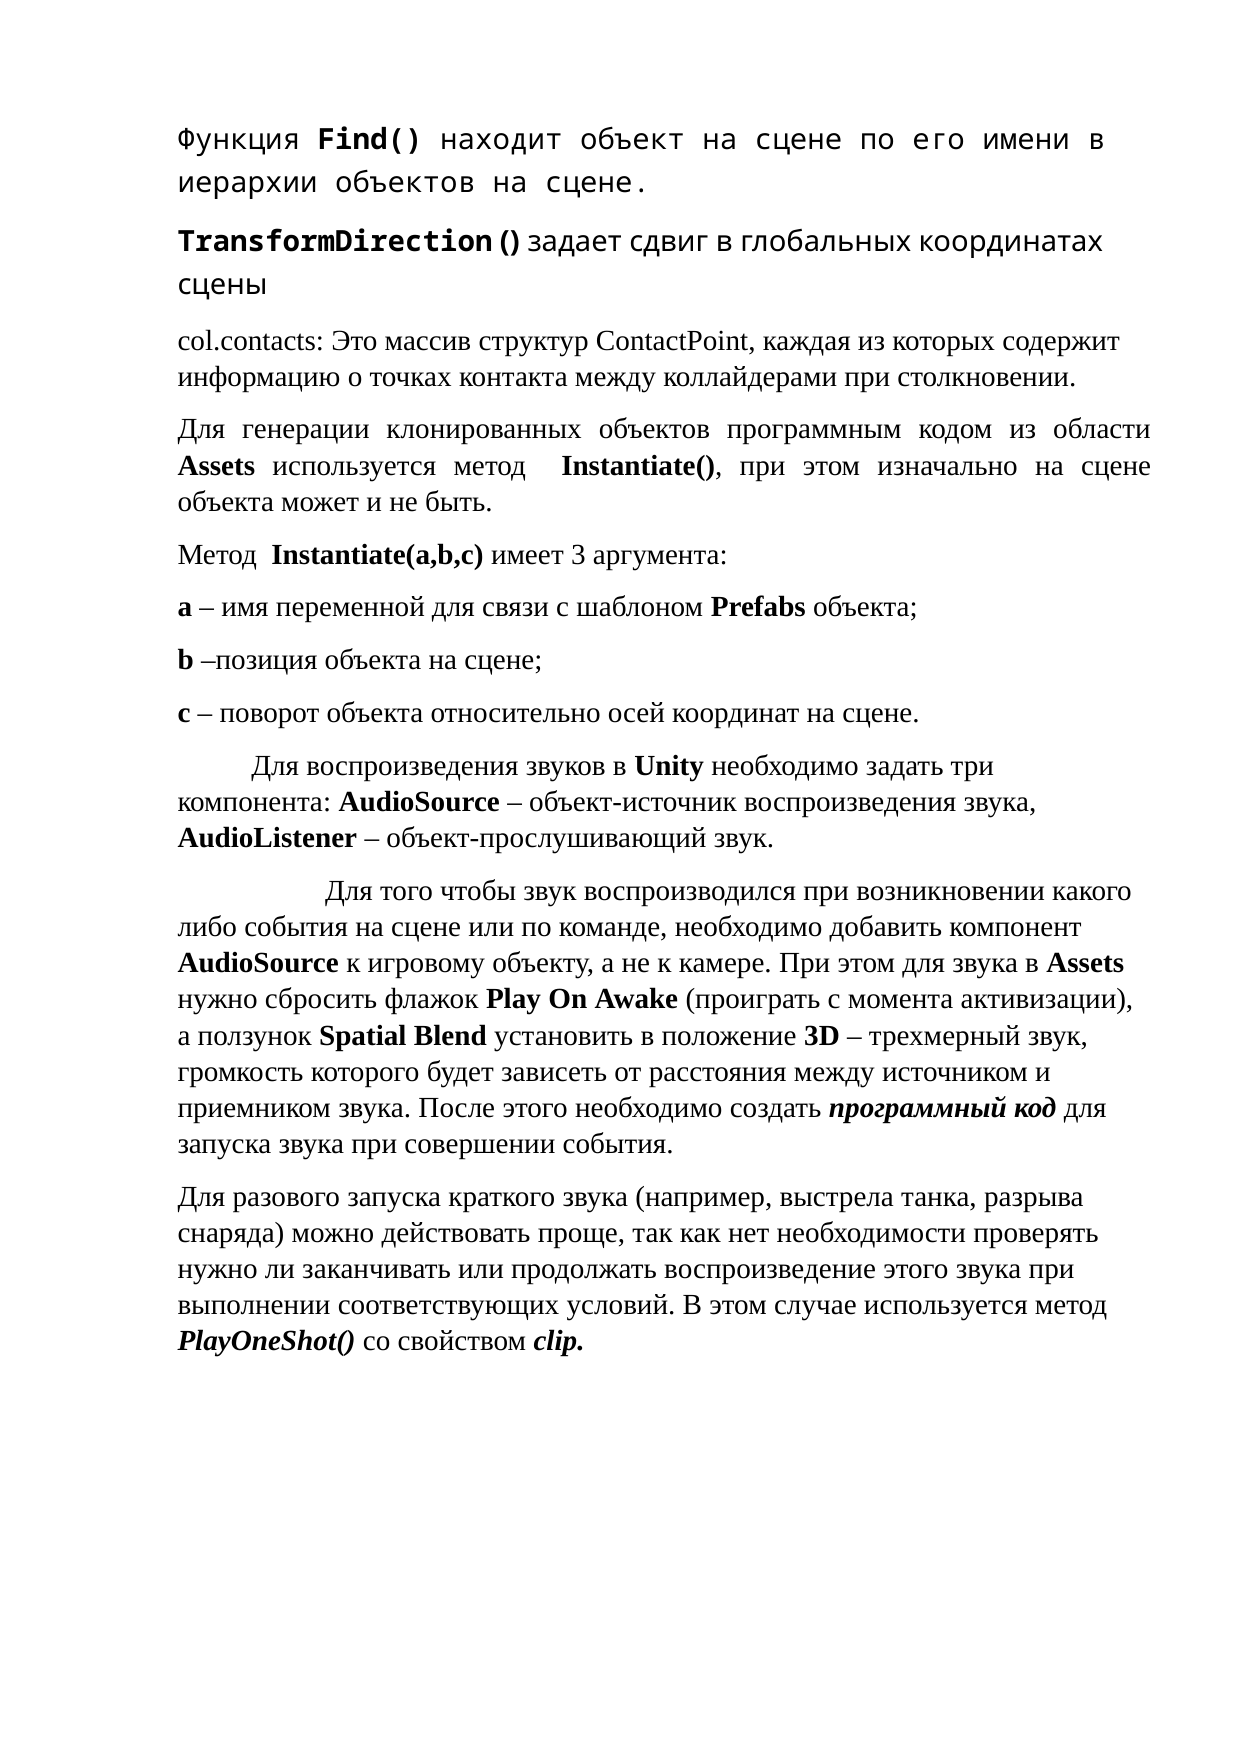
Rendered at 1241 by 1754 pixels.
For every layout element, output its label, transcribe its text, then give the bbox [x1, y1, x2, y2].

text b –позиция объекта на сцене; [177, 642, 1152, 676]
text Для разового запуска краткого звука (например, выстрела танка, разрыва снаряда) можно действовать проще, так как нет необходимости проверять нужно ли заканчивать или продолжать воспроизведение этого звука при выполнении соответствующих условий. В этом случае используется метод PlayOneShot() со свойством clip. [177, 1179, 1152, 1357]
text c – поворот объекта относительно осей координат на сцене. [177, 695, 1152, 729]
text TransformDirection () задает сдвиг в глобальных координатах сцены [177, 220, 1152, 303]
text Для воспроизведения звуков в Unity необходимо задать три компонента: AudioSource – объект-источник воспроизведения звука, AudioListener – объект-прослушивающий звук. [177, 748, 1152, 854]
text Функция Find() находит объект на сцене по его имени в иерархии объектов на сцене. [177, 118, 1152, 201]
text col.contacts: Это массив структур ContactPoint, каждая из которых содержит информацию о точках контакта между коллайдерами при столкновении. [177, 323, 1152, 392]
text Метод Instantiate(a,b,c) имеет 3 аргумента: [177, 537, 1152, 570]
text Для того чтобы звук воспроизводился при возникновении какого либо события на сцене или по команде, необходимо добавить компонент AudioSource к игровому объекту, а не к камере. При этом для звука в Assets нужно сбросить флажок Play On Awake (проиграть с момента активизации), а ползунок Spatial Blend установить в положение 3D – трехмерный звук, громкость которого будет зависеть от расстояния между источником и приемником звука. После этого необходимо создать программный код для запуска звука при совершении события. [177, 873, 1152, 1160]
text a – имя переменной для связи с шаблоном Prefabs объекта; [177, 589, 1152, 623]
text Для генерации клонированных объектов программным кодом из области Assets используется метод Instantiate(), при этом изначально на сцене объекта может и не быть. [177, 412, 1152, 517]
